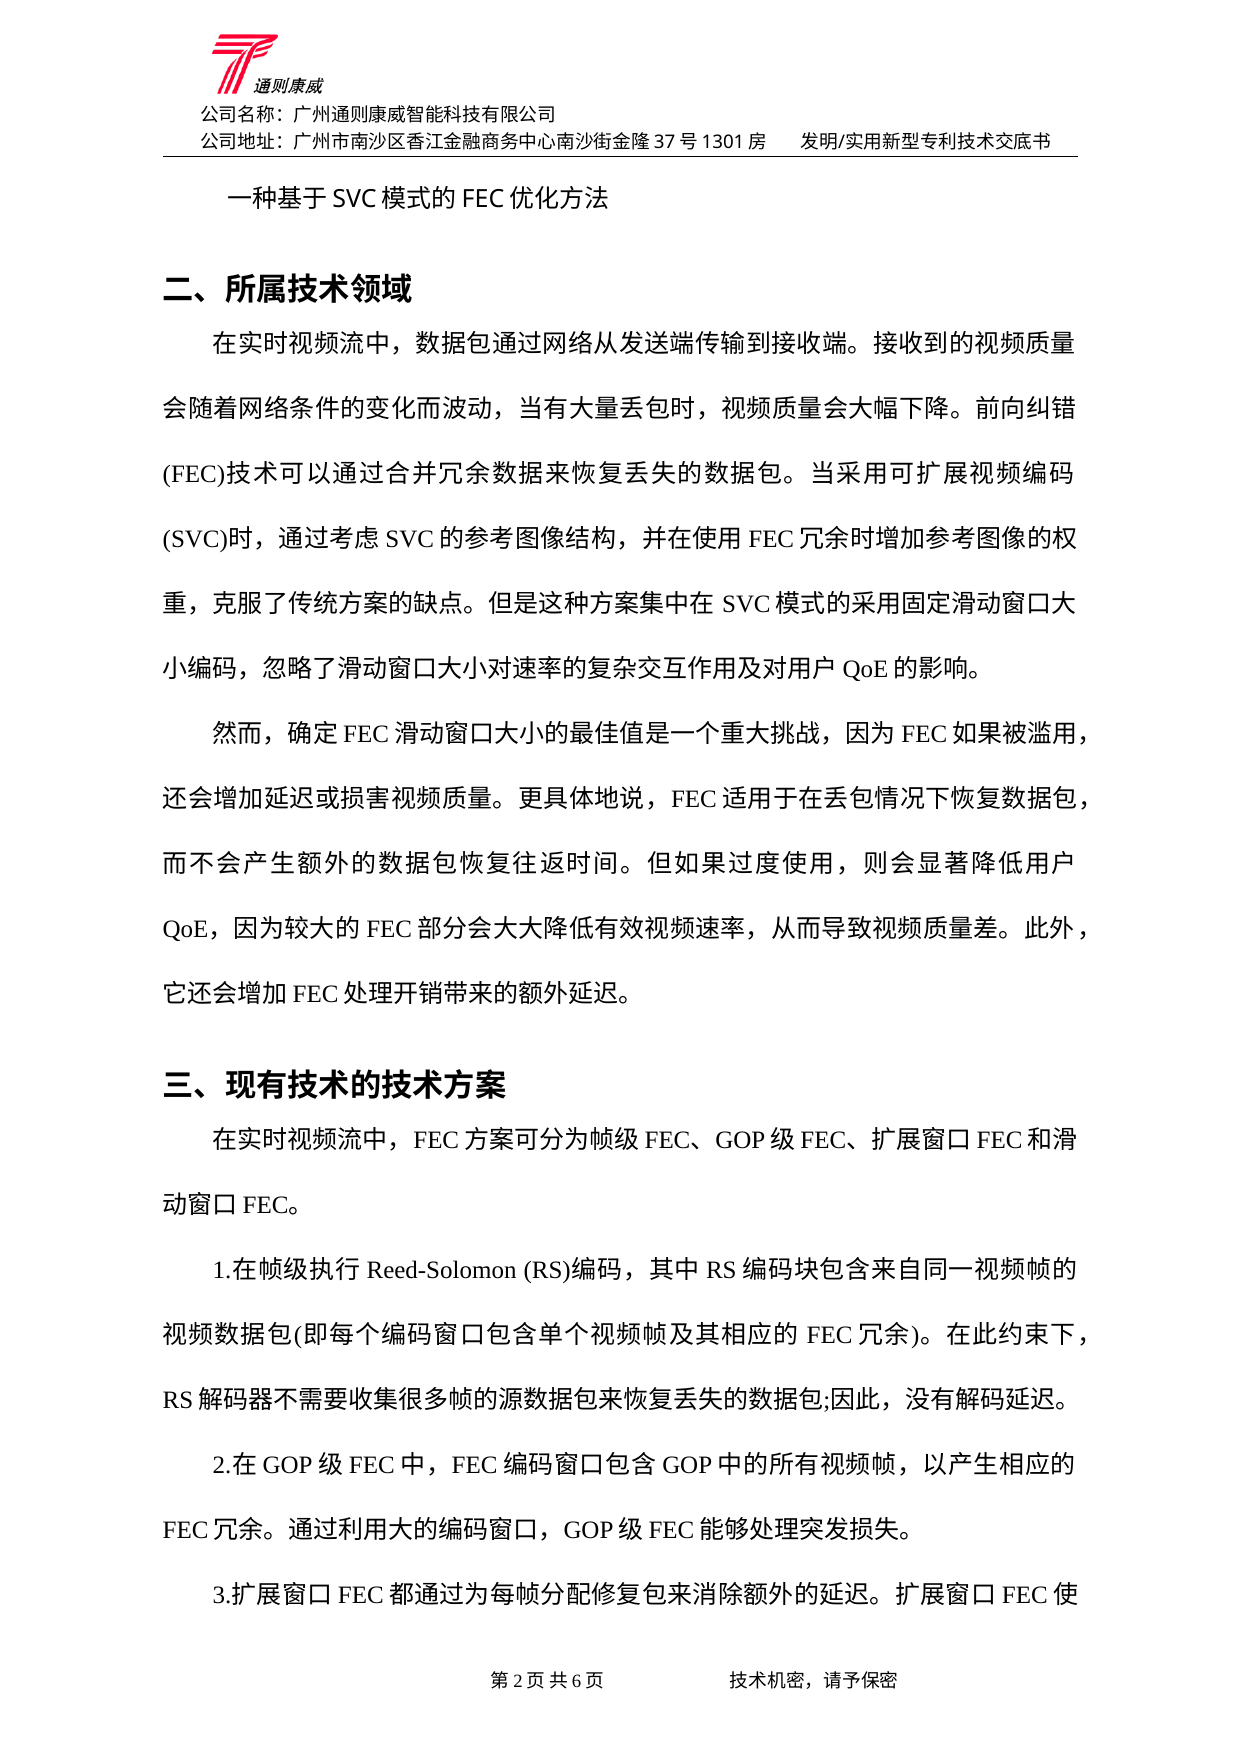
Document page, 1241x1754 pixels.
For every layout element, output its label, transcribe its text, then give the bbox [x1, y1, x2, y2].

text 1.在帧级执行Reed-Solomon (RS)编码，其中RS编码块包含来自同一视频帧的视频数据包(即每个编码窗口包含单个视频帧及其相应的FEC冗余)。在此约束下，RS解码器不需要收集很多帧的源数据包来恢复丢失的数据包;因此，没有解码延迟。 [162, 1235, 1078, 1430]
text 然而，确定FEC滑动窗口大小的最佳值是一个重大挑战，因为FEC如果被滥用，还会增加延迟或损害视频质量。更具体地说，FEC适用于在丢包情况下恢复数据包，而不会产生额外的数据包恢复往返时间。但如果过度使用，则会显著降低用户QoE，因为较大的FEC部分会大大降低有效视频速率，从而导致视频质量差。此外，它还会增加FEC处理开销带来的额外延迟。 [162, 699, 1078, 1024]
text 在实时视频流中，数据包通过网络从发送端传输到接收端。接收到的视频质量会随着网络条件的变化而波动，当有大量丢包时，视频质量会大幅下降。前向纠错(FEC)技术可以通过合并冗余数据来恢复丢失的数据包。当采用可扩展视频编码(SVC)时，通过考虑SVC的参考图像结构，并在使用FEC冗余时增加参考图像的权重，克服了传统方案的缺点。但是这种方案集中在SVC模式的采用固定滑动窗口大小编码，忽略了滑动窗口大小对速率的复杂交互作用及对用户QoE的影响。 [162, 309, 1078, 699]
picture [200, 29, 330, 100]
text 在实时视频流中，FEC方案可分为帧级FEC、GOP级FEC、扩展窗口FEC和滑动窗口FEC。 [162, 1105, 1078, 1235]
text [162, 1560, 1078, 1625]
text 一种基于SVC模式的FEC优化方法 [162, 164, 1078, 229]
subtitle 三、现有技术的技术方案 [162, 1060, 1078, 1105]
subtitle 二、所属技术领域 [162, 264, 1078, 309]
text 2.在GOP级FEC中，FEC编码窗口包含GOP中的所有视频帧，以产生相应的FEC冗余。通过利用大的编码窗口，GOP级FEC能够处理突发损失。 [162, 1430, 1078, 1560]
